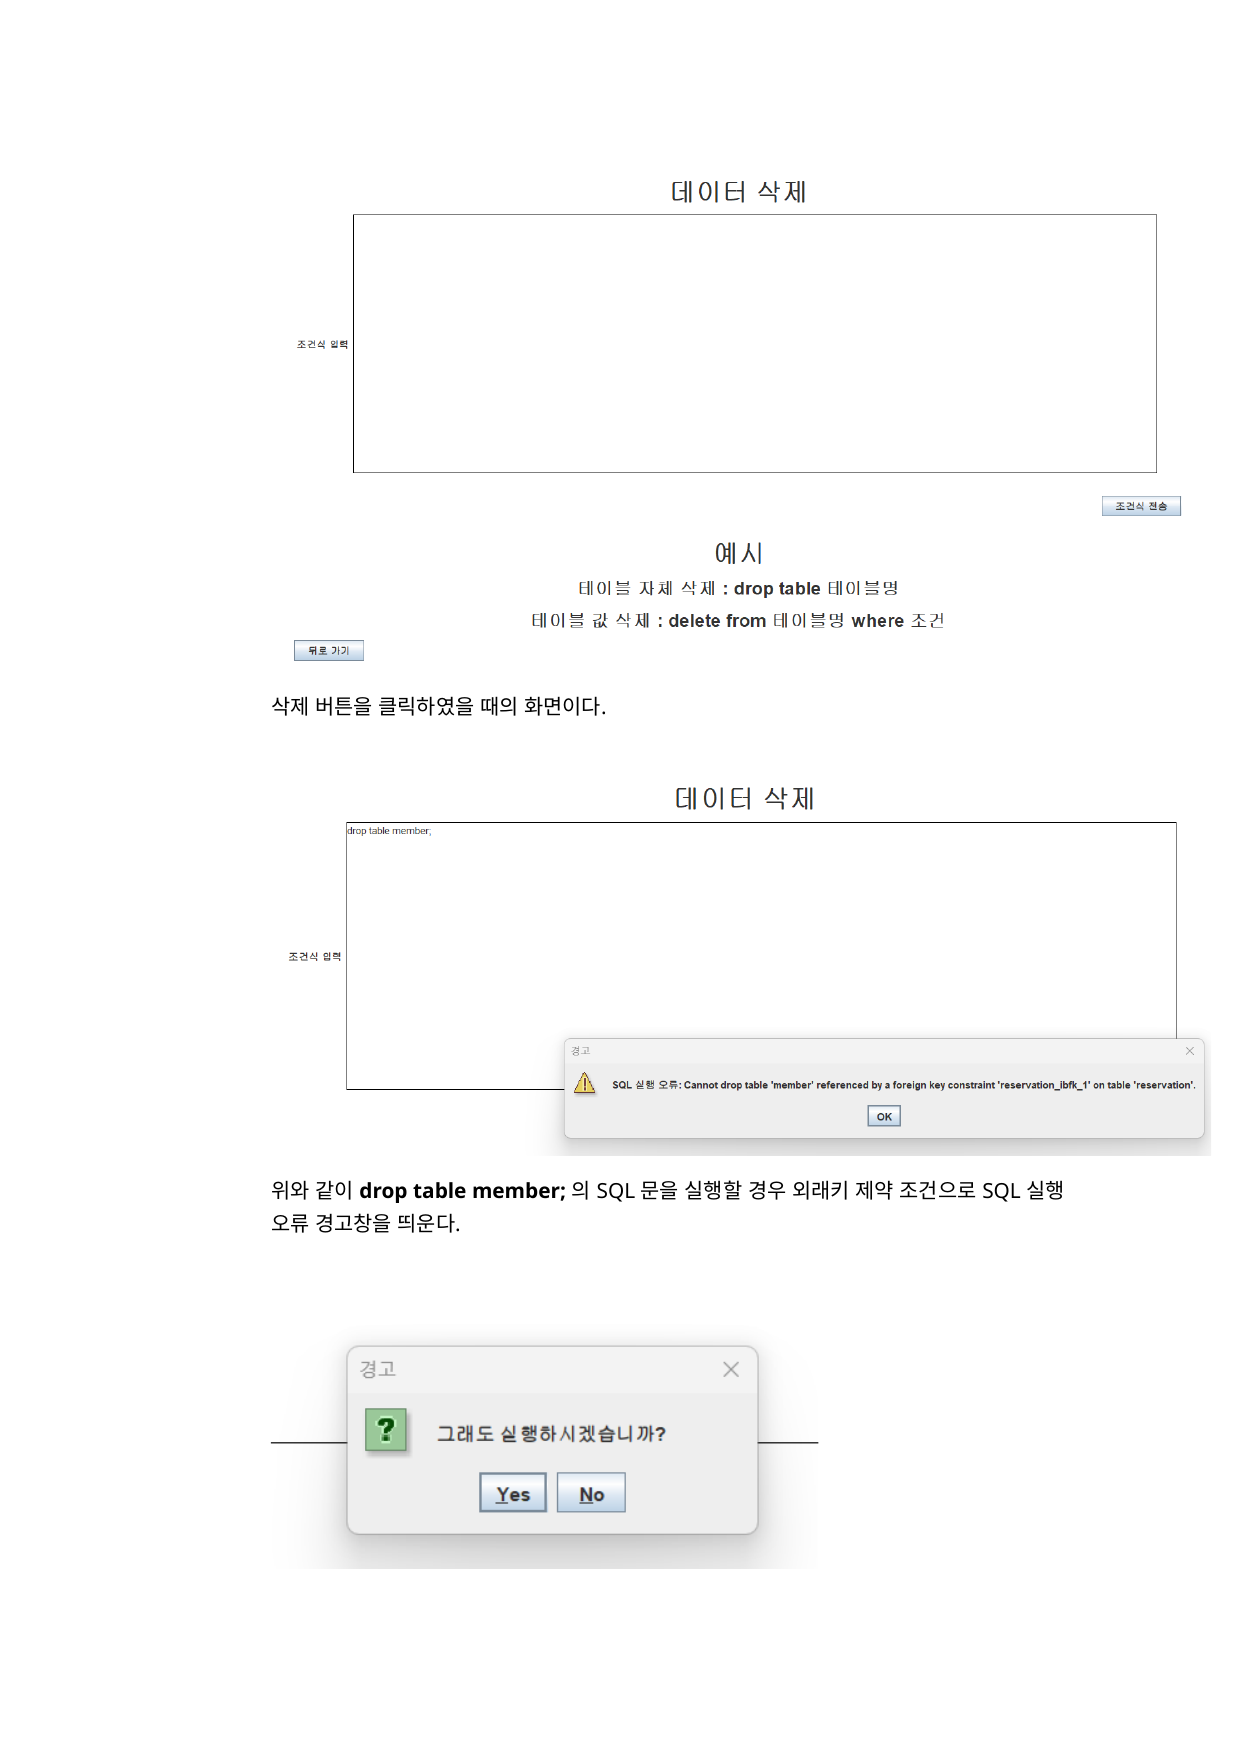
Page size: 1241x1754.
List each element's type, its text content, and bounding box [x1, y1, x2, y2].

picture [270, 177, 1212, 672]
list 위와 같이 drop table member; 의 SQL 문을 실행할 경우 외래키 제약 조건으로 SQL 실행 오류 경고창을 띄운다. [271, 1174, 1090, 1237]
picture [270, 786, 1212, 1156]
list 삭제 버튼을 클릭하였을 때의 화면이다. [271, 690, 1090, 720]
picture [270, 1303, 819, 1569]
